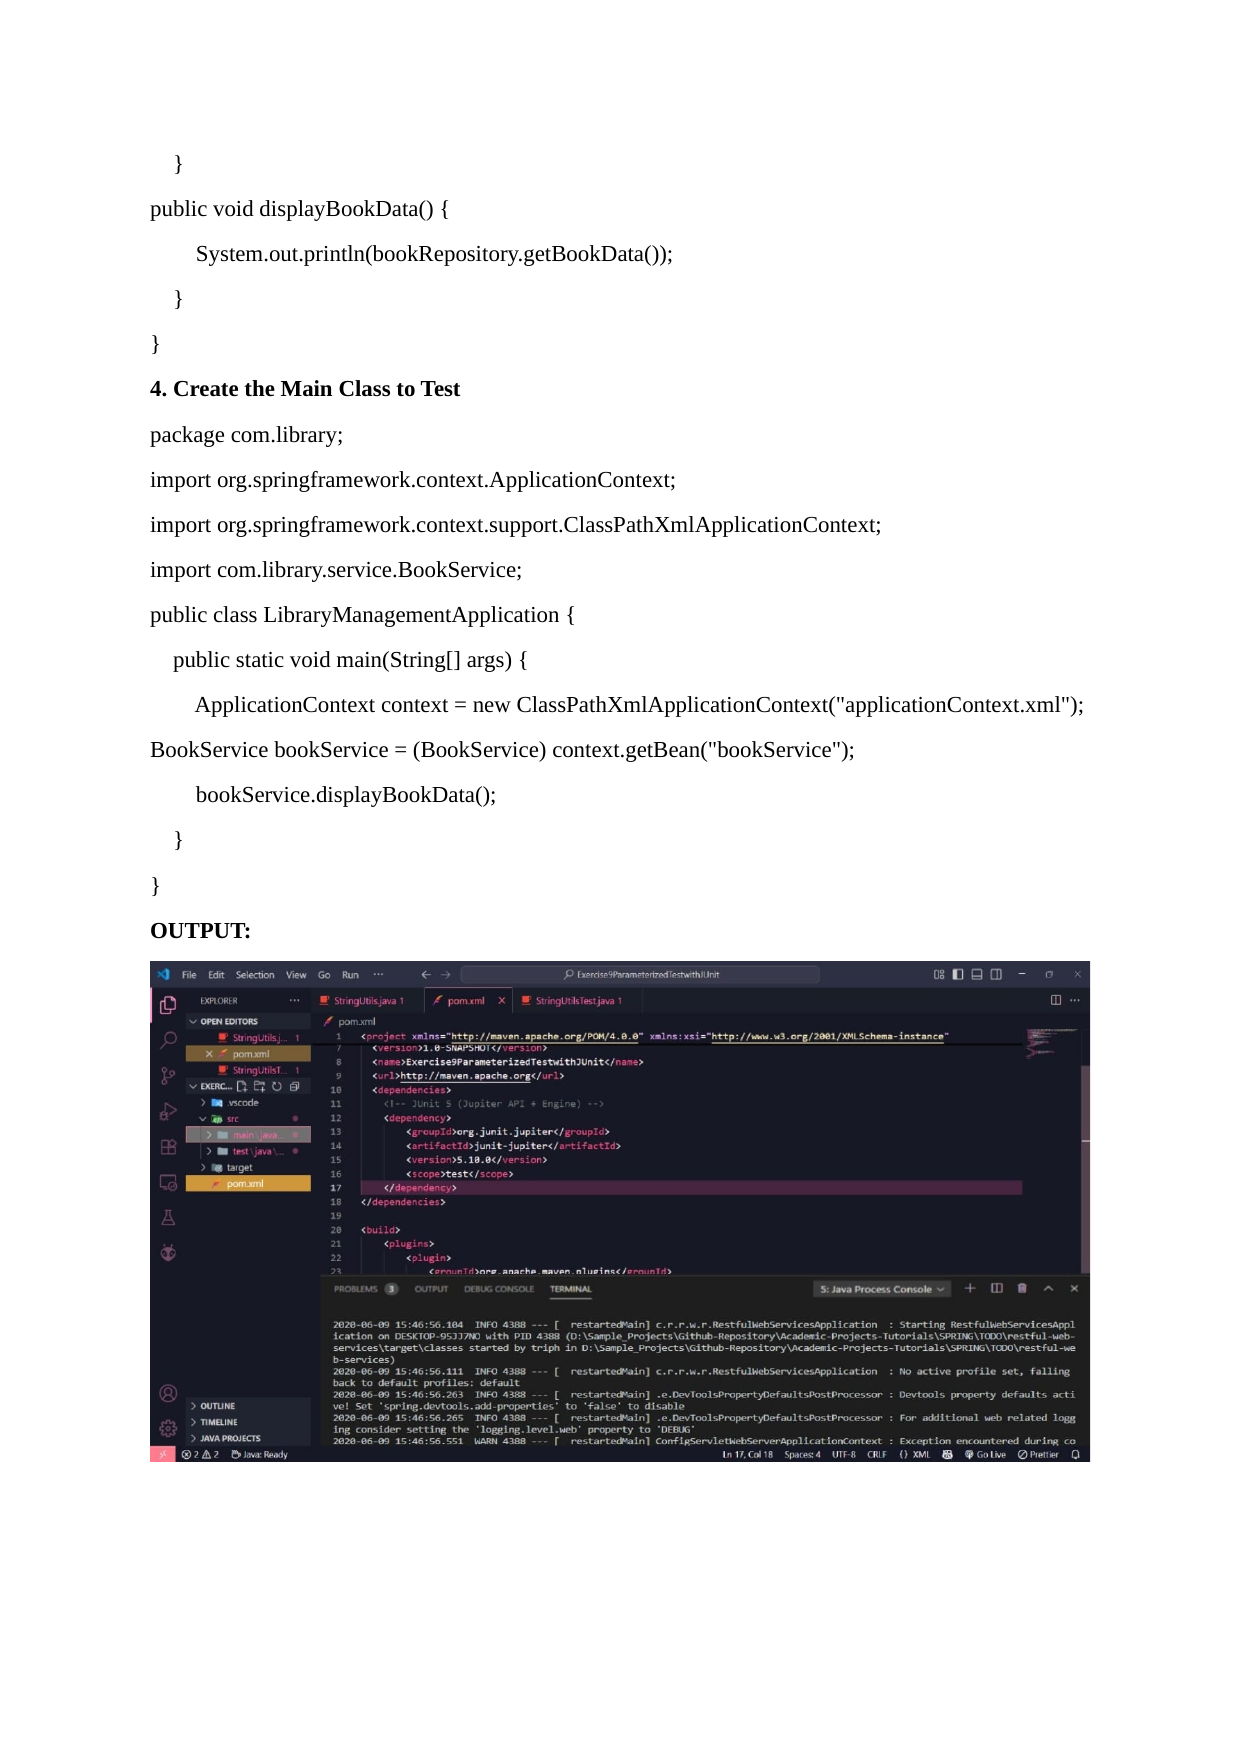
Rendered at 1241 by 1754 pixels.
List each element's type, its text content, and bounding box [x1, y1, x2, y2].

text } [150, 827, 1090, 853]
text BookService bookService = (BookService) context.getBean("bookService"); [150, 736, 1090, 763]
text } [150, 150, 1090, 176]
text import org.springframework.context.ApplicationContext; [150, 466, 1090, 492]
text OUTPUT: [150, 917, 1090, 943]
text } [150, 872, 1090, 898]
text package com.library; [150, 421, 1090, 447]
text public void displayBookData() { [150, 195, 1090, 221]
text public class LibraryManagementApplication { [150, 601, 1090, 627]
text 4. Create the Main Class to Test [150, 376, 1090, 402]
text public static void main(String[] args) { [150, 646, 1090, 672]
text import com.library.service.BookService; [150, 556, 1090, 582]
text ApplicationContext context = new ClassPathXmlApplicationContext("applicationContext.xml"); [150, 691, 1090, 718]
text } [150, 285, 1090, 312]
text } [150, 330, 1090, 357]
text bookService.displayBookData(); [150, 781, 1090, 808]
text import org.springframework.context.support.ClassPathXmlApplicationContext; [150, 511, 1090, 537]
text System.out.println(bookRepository.getBookData()); [150, 240, 1090, 267]
picture [150, 961, 1091, 1462]
